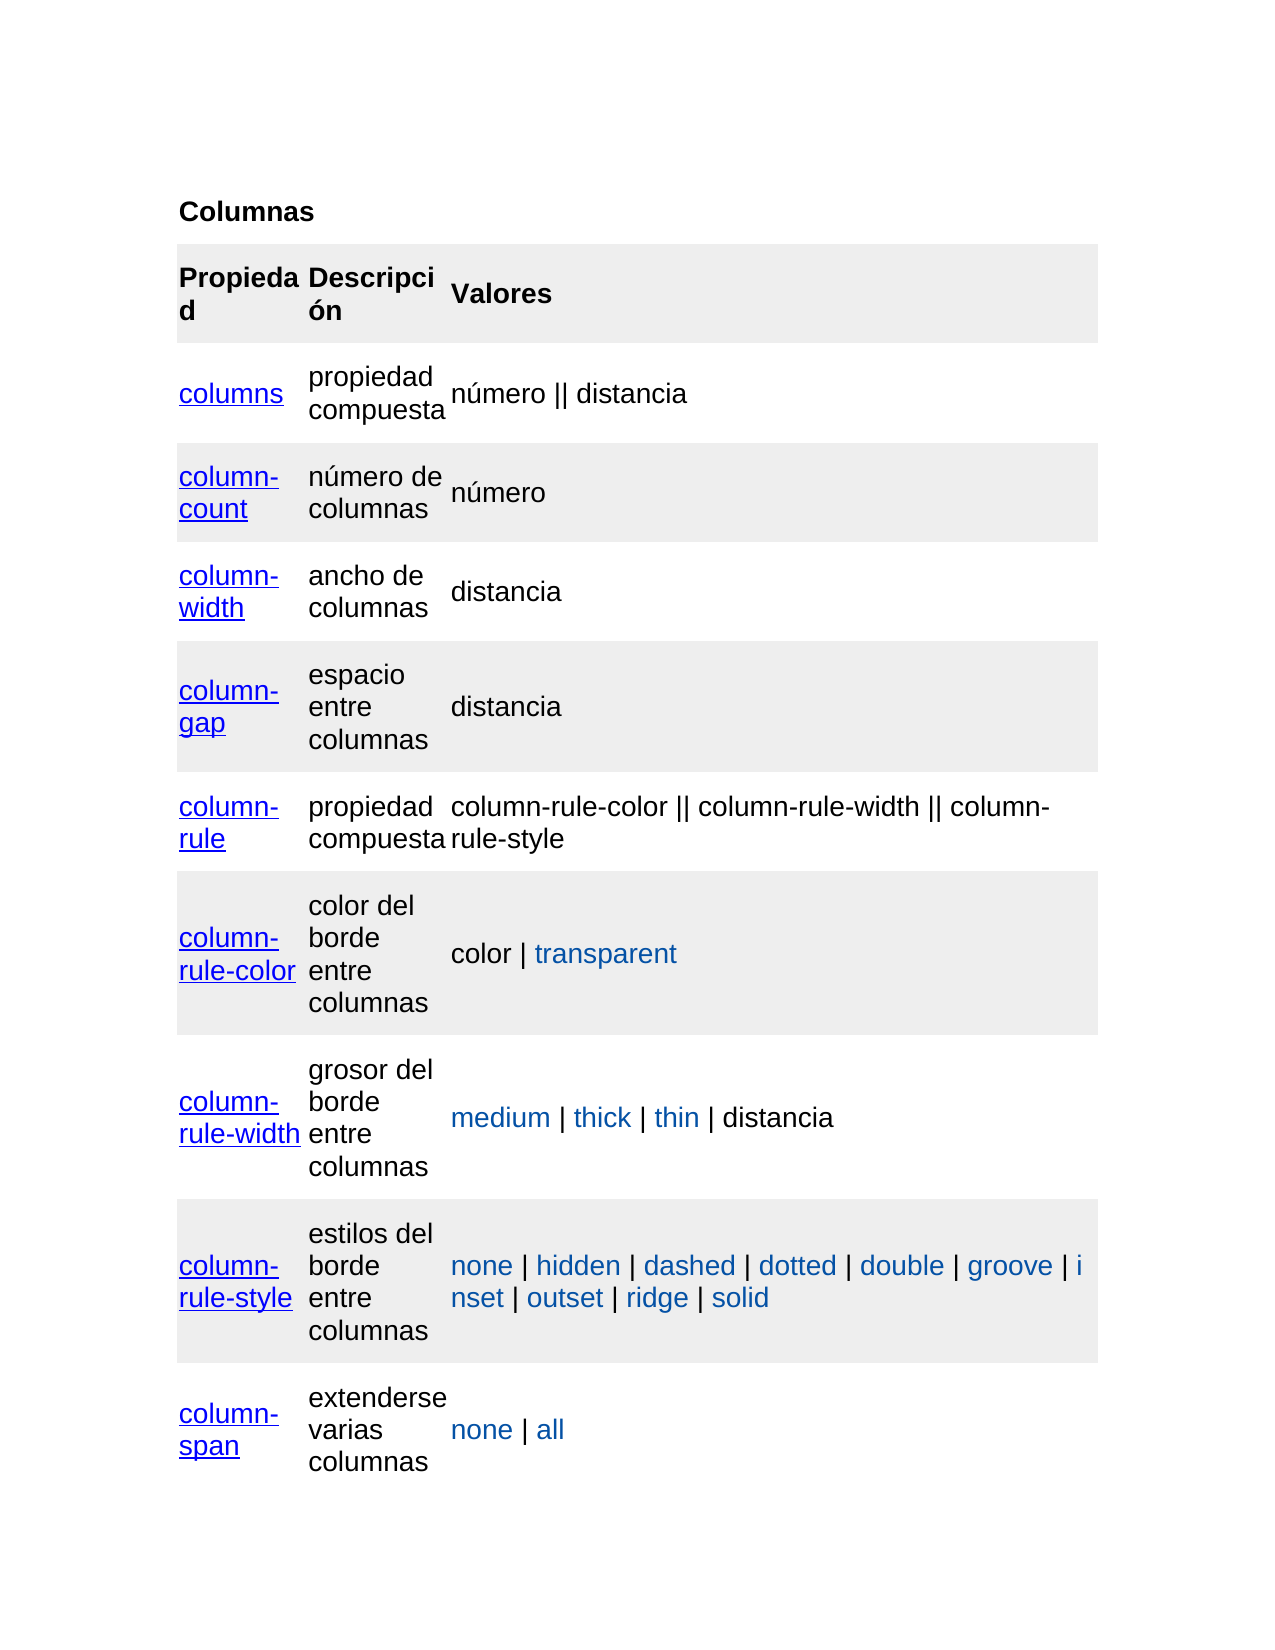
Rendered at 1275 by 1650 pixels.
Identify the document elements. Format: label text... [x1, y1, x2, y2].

table_cell none | all [449, 1363, 1098, 1495]
table_cell column-rule-style [177, 1199, 306, 1363]
table_cell column-width [177, 542, 306, 641]
table_cell propiedad compuesta [306, 343, 449, 442]
table_cell extenderse varias columnas [306, 1363, 449, 1495]
table_cell Valores [449, 244, 1098, 343]
table_cell número || distancia [449, 343, 1098, 442]
table_cell column-span [177, 1363, 306, 1495]
table_cell propiedad compuesta [306, 772, 449, 871]
table_cell Descripción [306, 244, 449, 343]
table_cell espacio entre columnas [306, 641, 449, 772]
table_cell ancho de columnas [306, 542, 449, 641]
table_cell distancia [449, 542, 1098, 641]
table_cell distancia [449, 641, 1098, 772]
table_cell color del borde entre columnas [306, 871, 449, 1035]
table_cell grosor del borde entre columnas [306, 1035, 449, 1199]
table_cell número [449, 443, 1098, 542]
table_cell número de columnas [306, 443, 449, 542]
table_cell column-gap [177, 641, 306, 772]
table_cell Propiedad [177, 244, 306, 343]
table_cell Columnas [177, 148, 1098, 244]
table_cell estilos del borde entre columnas [306, 1199, 449, 1363]
table_cell column-rule-color || column-rule-width || column-rule-style [449, 772, 1098, 871]
table_cell column-rule-color [177, 871, 306, 1035]
table_cell column-count [177, 443, 306, 542]
table_cell color | transparent [449, 871, 1098, 1035]
table_cell columns [177, 343, 306, 442]
table_cell column-rule [177, 772, 306, 871]
table_cell medium | thick | thin | distancia [449, 1035, 1098, 1199]
table_cell none | hidden | dashed | dotted | double | groove | inset | outset | ridge | solid [449, 1199, 1098, 1363]
table_cell column-rule-width [177, 1035, 306, 1199]
